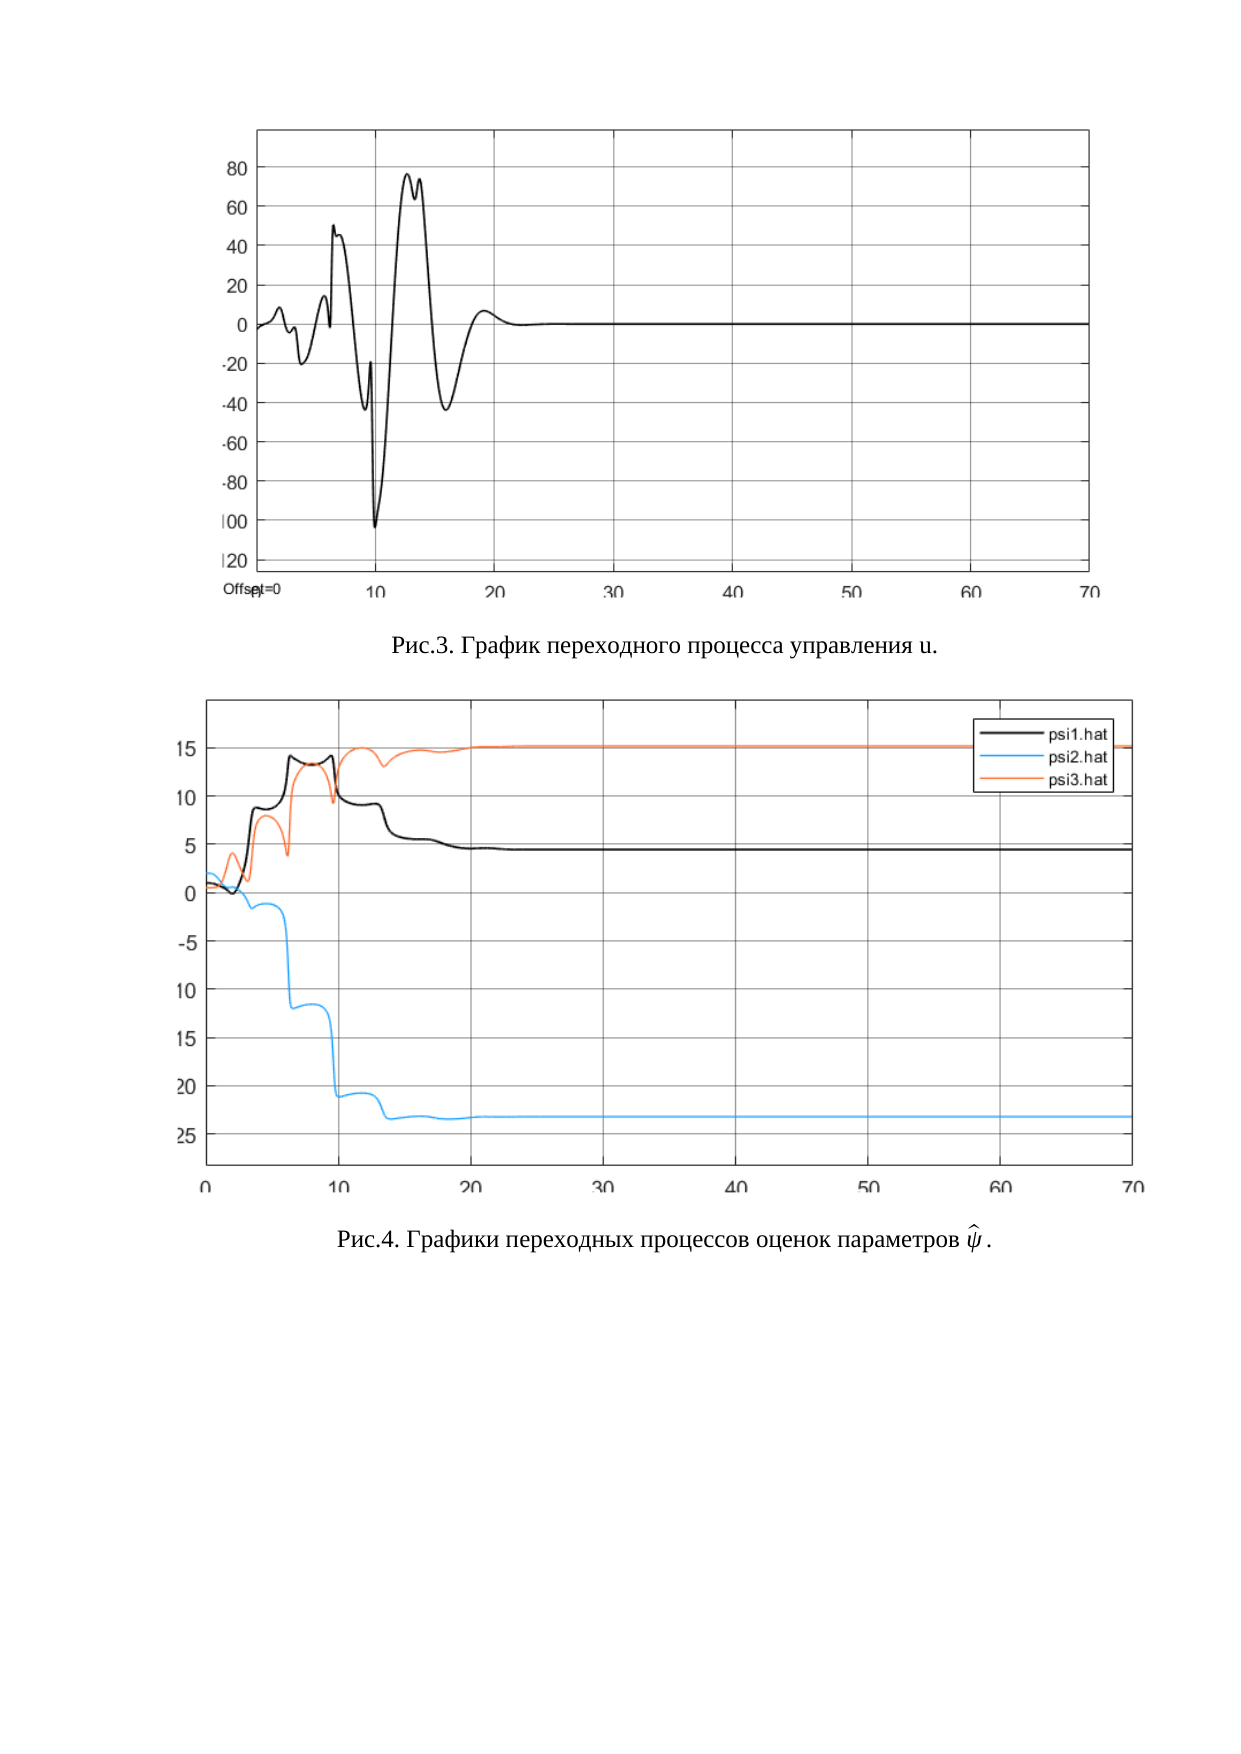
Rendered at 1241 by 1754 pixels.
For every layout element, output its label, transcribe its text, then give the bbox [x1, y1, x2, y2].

text Рис.3. График переходного процесса управления u. [177, 630, 1152, 658]
text Рис.4. Графики переходных процессов оценок параметров [177, 1224, 1152, 1253]
picture [177, 687, 1152, 1195]
picture [222, 118, 1107, 601]
